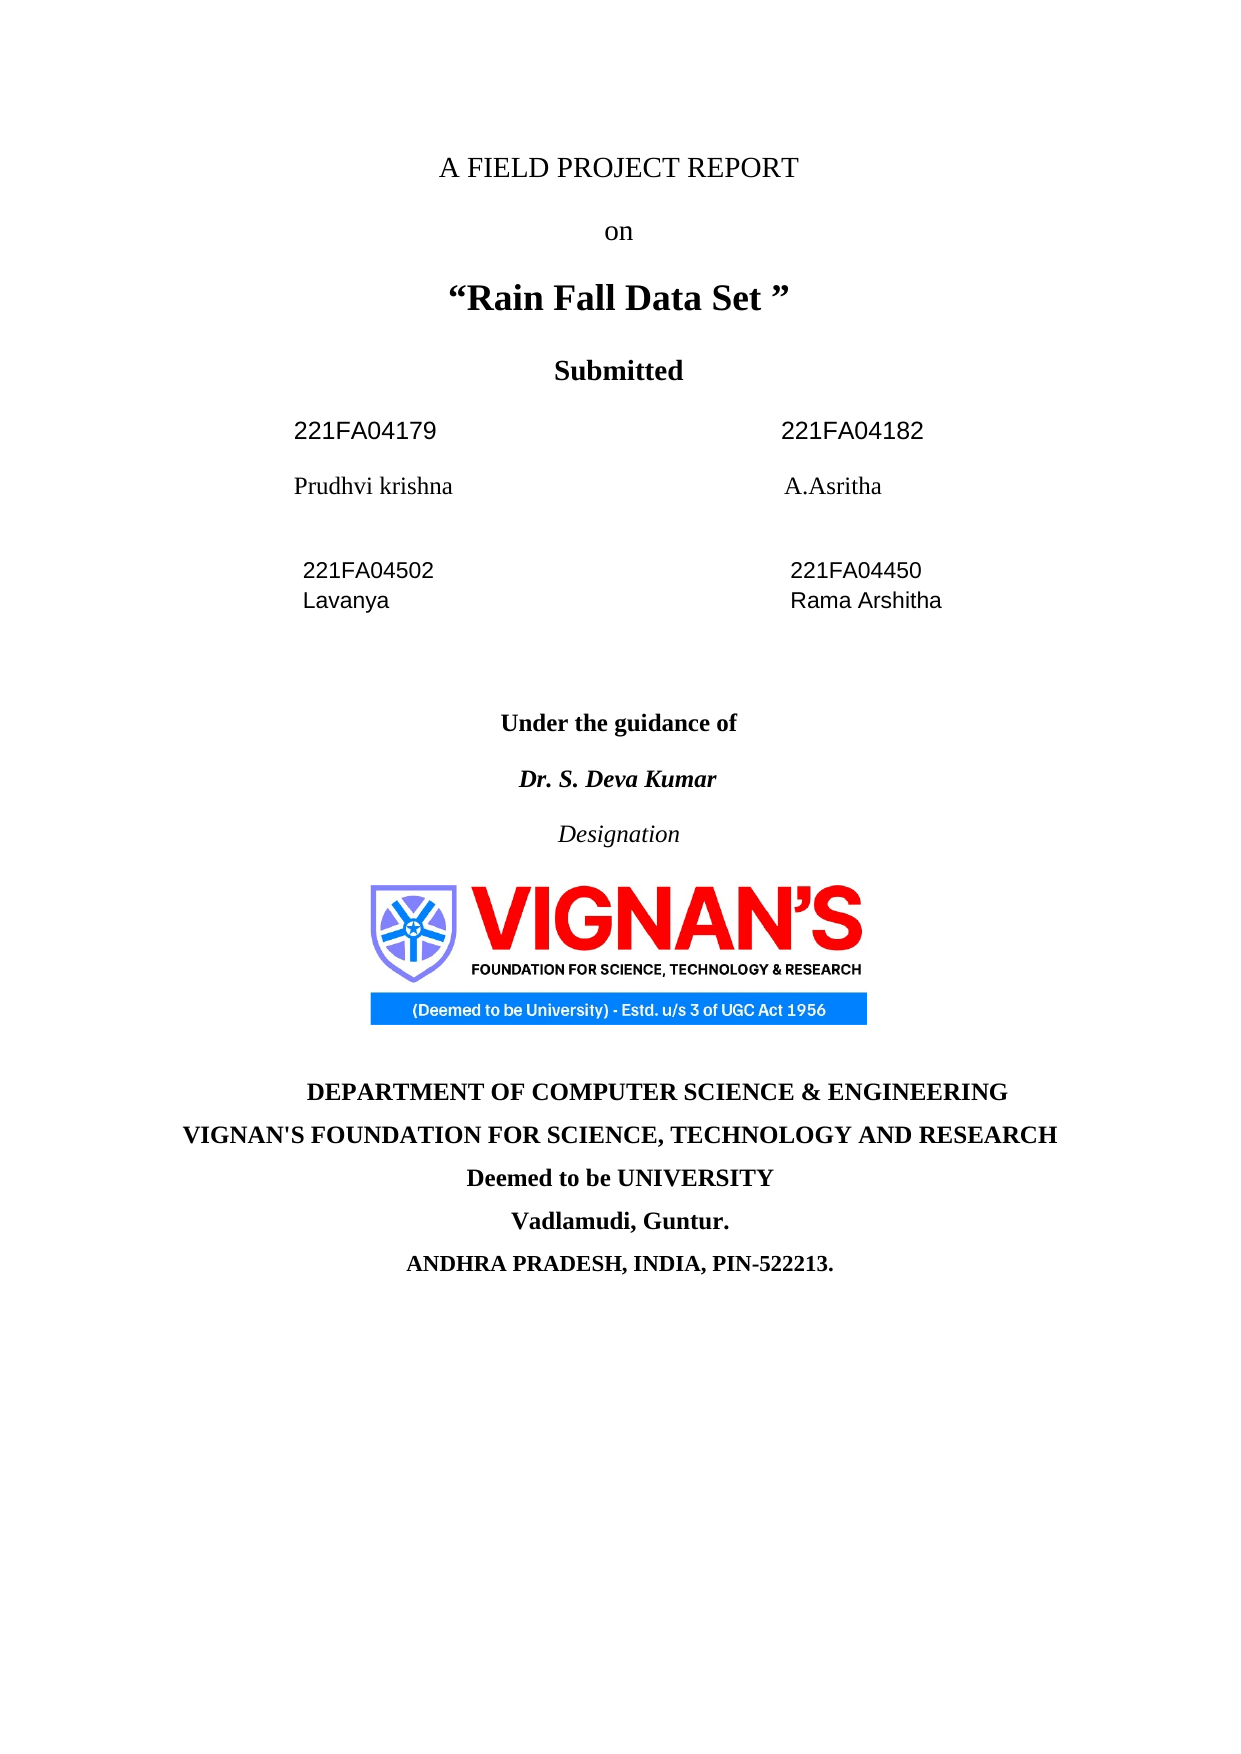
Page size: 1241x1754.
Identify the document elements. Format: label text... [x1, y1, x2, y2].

text Dr. S. Deva Kumar [150, 764, 1087, 792]
text 221FA04179 221FA04182 [150, 416, 1087, 444]
text “Rain Fall Data Set ” [150, 276, 1087, 319]
text Submitted [150, 353, 1087, 386]
picture [370, 885, 867, 1025]
text on [150, 213, 1087, 246]
text 221FA04502 221FA04450 [150, 557, 1090, 583]
text Vadlamudi, Guntur. [150, 1206, 1090, 1235]
text Lavanya Rama Arshitha [150, 587, 1090, 614]
text ANDHRA PRADESH, INDIA, PIN-522213. [150, 1249, 1090, 1276]
text Prudhvi krishna A.Asritha [150, 471, 1087, 500]
text DEPARTMENT OF COMPUTER SCIENCE & ENGINEERING [150, 1077, 1090, 1106]
text VIGNAN'S FOUNDATION FOR SCIENCE, TECHNOLOGY AND RESEARCH Deemed to be UNIVERSITY [150, 1120, 1090, 1192]
text Under the guidance of [150, 708, 1087, 737]
text A FIELD PROJECT REPORT [150, 150, 1087, 183]
text Designation [150, 819, 1090, 848]
